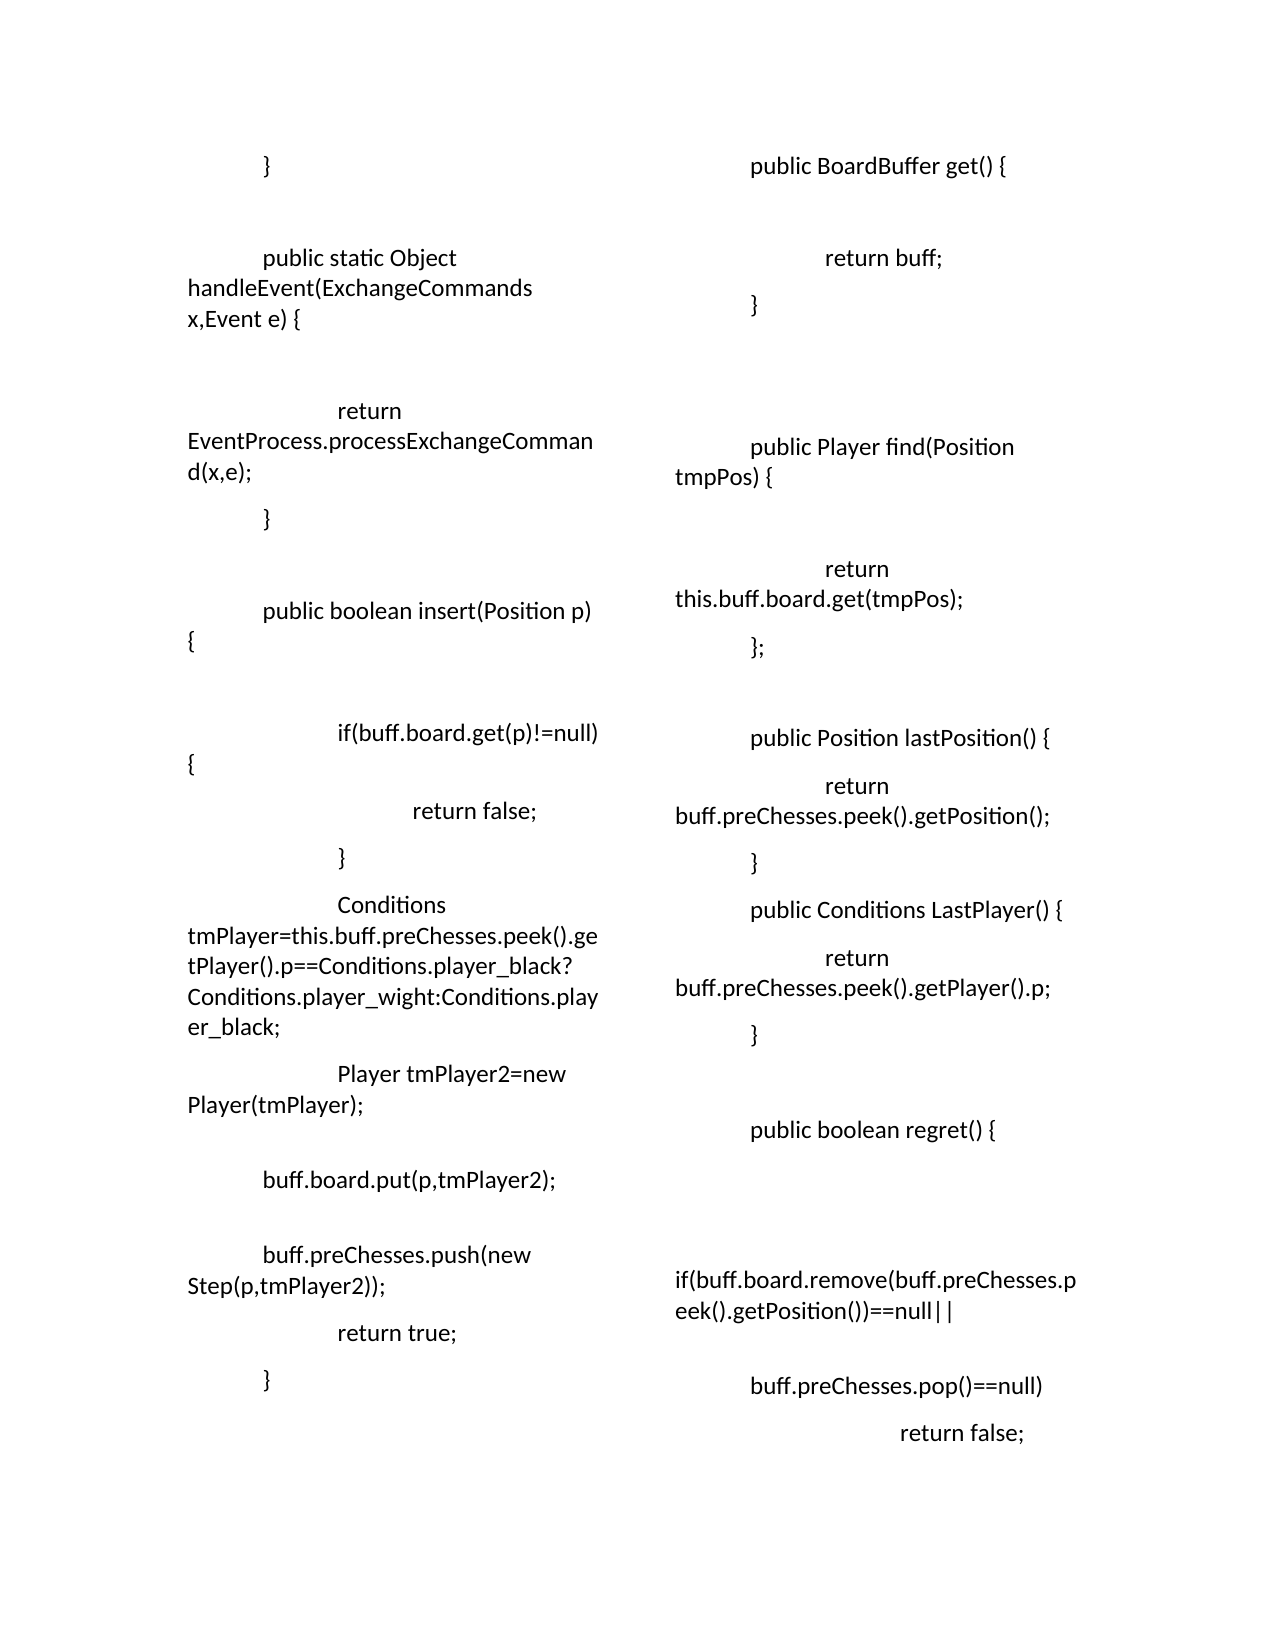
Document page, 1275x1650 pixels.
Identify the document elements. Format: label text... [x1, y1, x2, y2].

text return this.buff.board.get(tmpPos); [675, 553, 1087, 614]
text Player tmPlayer2=new Player(tmPlayer); [187, 1059, 600, 1120]
text public boolean insert(Position p) { [187, 595, 600, 656]
text buff.board.put(p,tmPlayer2); [187, 1136, 600, 1195]
text return true; [187, 1317, 600, 1348]
text return buff; [675, 242, 1087, 272]
text } [187, 150, 600, 181]
text public BoardBuffer get() { [675, 150, 1087, 181]
text return EventProcess.processExchangeCommand(x,e); [187, 395, 600, 486]
text if(buff.board.remove(buff.preChesses.peek().getPosition())==null|| [675, 1206, 1087, 1325]
text return false; [675, 1417, 1087, 1448]
text public boolean regret() { [675, 1114, 1087, 1144]
text buff.preChesses.pop()==null) [675, 1342, 1087, 1401]
text } [187, 842, 600, 873]
text } [675, 289, 1087, 319]
text public Player find(Position tmpPos) { [675, 431, 1087, 492]
text return buff.preChesses.peek().getPosition(); [675, 770, 1087, 831]
text } [675, 1019, 1087, 1050]
text } [675, 847, 1087, 878]
text public static Object handleEvent(ExchangeCommands x,Event e) { [187, 242, 600, 333]
text } [187, 1364, 600, 1395]
text Conditions tmPlayer=this.buff.preChesses.peek().getPlayer().p==Conditions.player_black?Conditions.player_wight:Conditions.player_black; [187, 889, 600, 1042]
text buff.preChesses.push(new Step(p,tmPlayer2)); [187, 1212, 600, 1301]
text public Position lastPosition() { [675, 723, 1087, 753]
text public Conditions LastPlayer() { [675, 895, 1087, 925]
text if(buff.board.get(p)!=null) { [187, 717, 600, 778]
text return false; [187, 795, 600, 826]
text } [187, 503, 600, 533]
text return buff.preChesses.peek().getPlayer().p; [675, 942, 1087, 1003]
text }; [675, 631, 1087, 661]
